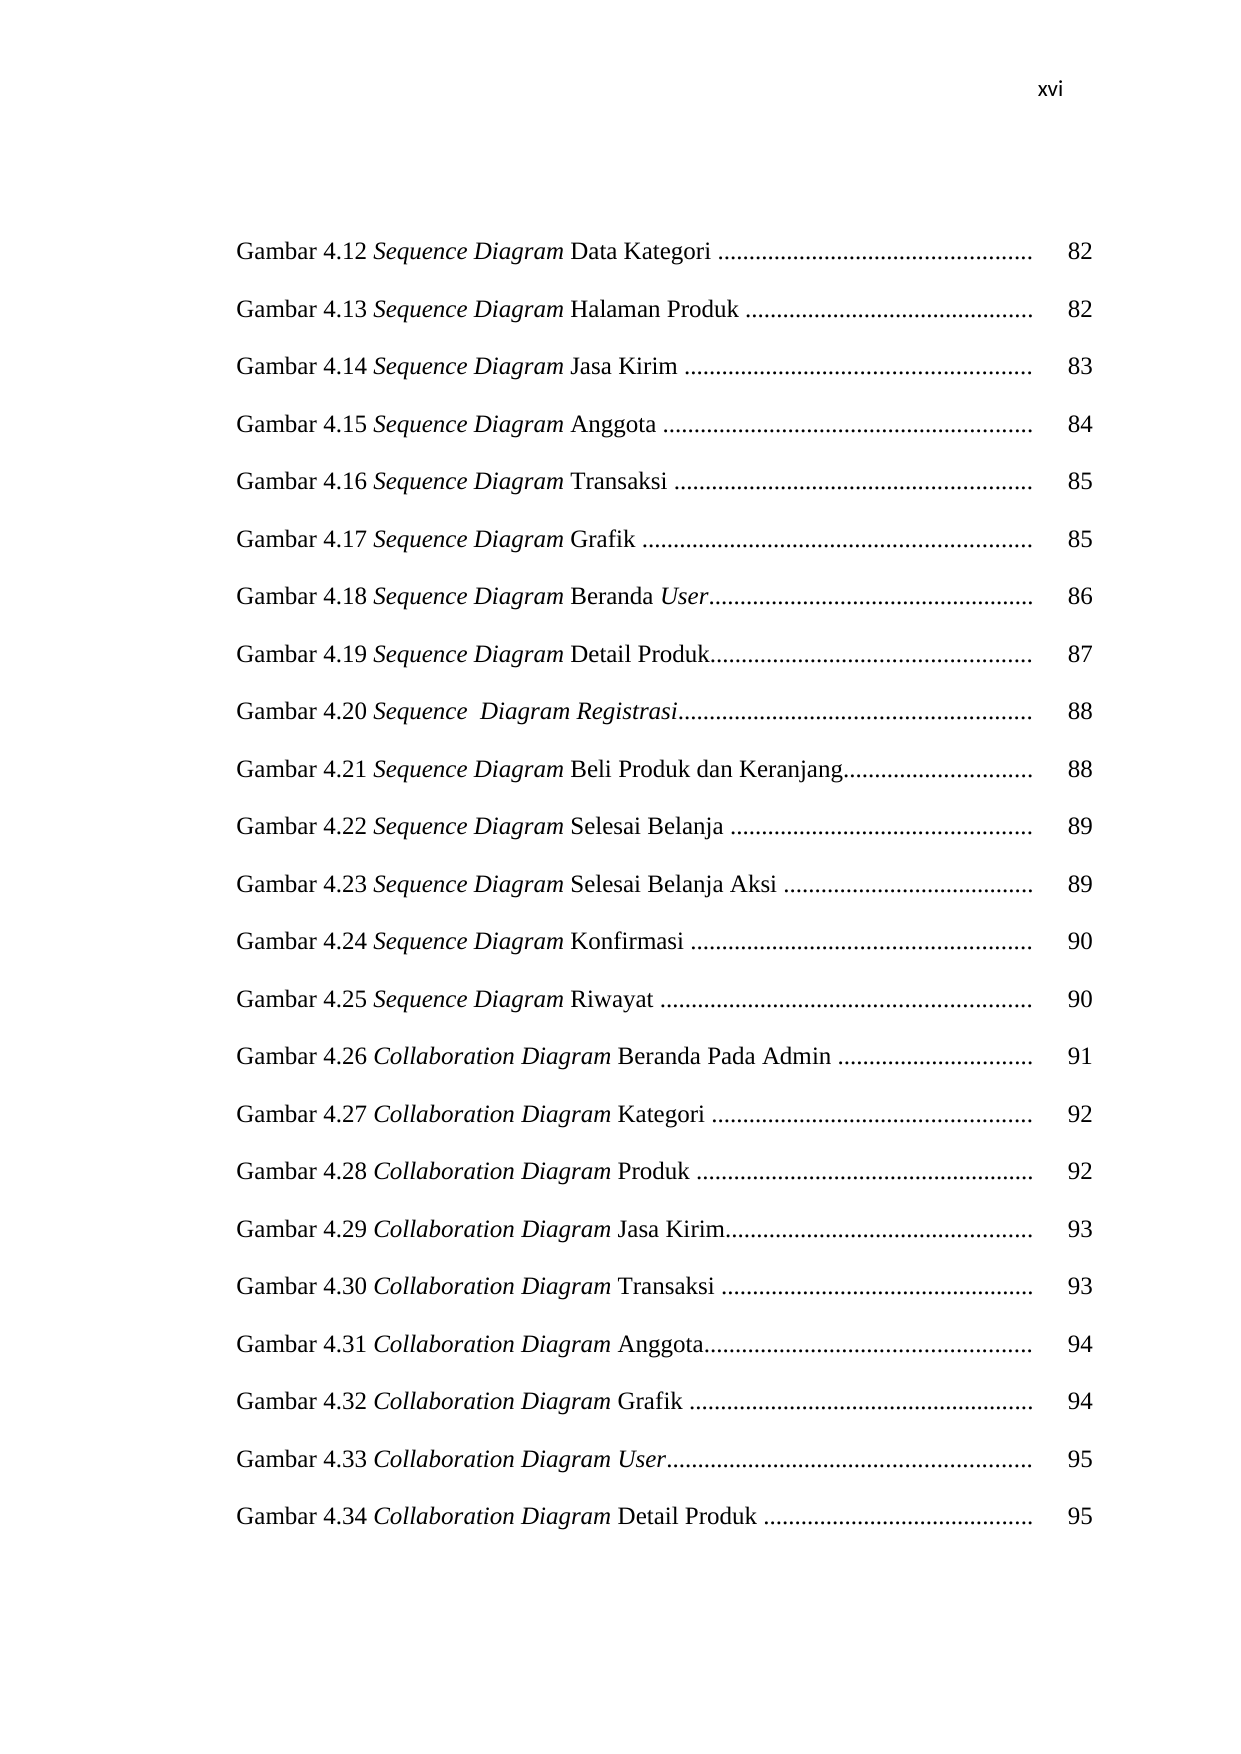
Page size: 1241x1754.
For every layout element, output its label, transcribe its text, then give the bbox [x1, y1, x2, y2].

text Gambar 4.16 Sequence Diagram Transaksi 85 [236, 466, 1063, 495]
text Gambar 4.34 Collaboration Diagram Detail Produk 95 [236, 1501, 1063, 1530]
text Gambar 4.24 Sequence Diagram Konfirmasi 90 [236, 926, 1063, 955]
text Gambar 4.29 Collaboration Diagram Jasa Kirim 93 [236, 1214, 1063, 1242]
text Gambar 4.20 Sequence Diagram Registrasi 88 [236, 696, 1063, 725]
text Gambar 4.13 Sequence Diagram Halaman Produk 82 [236, 294, 1063, 322]
text Gambar 4.23 Sequence Diagram Selesai Belanja Aksi 89 [236, 869, 1063, 897]
text Gambar 4.28 Collaboration Diagram Produk 92 [236, 1156, 1063, 1185]
text Gambar 4.26 Collaboration Diagram Beranda Pada Admin 91 [236, 1041, 1063, 1070]
text Gambar 4.33 Collaboration Diagram User 95 [236, 1444, 1063, 1472]
text Gambar 4.15 Sequence Diagram Anggota 84 [236, 409, 1063, 437]
text Gambar 4.12 Sequence Diagram Data Kategori 82 [236, 236, 1063, 265]
text Gambar 4.14 Sequence Diagram Jasa Kirim 83 [236, 351, 1063, 380]
text Gambar 4.18 Sequence Diagram Beranda User 86 [236, 581, 1063, 610]
text Gambar 4.27 Collaboration Diagram Kategori 92 [236, 1099, 1063, 1127]
text Gambar 4.31 Collaboration Diagram Anggota 94 [236, 1329, 1063, 1357]
text Gambar 4.25 Sequence Diagram Riwayat 90 [236, 984, 1063, 1012]
text Gambar 4.30 Collaboration Diagram Transaksi 93 [236, 1271, 1063, 1300]
text Gambar 4.32 Collaboration Diagram Grafik 94 [236, 1386, 1063, 1415]
text Gambar 4.17 Sequence Diagram Grafik 85 [236, 524, 1063, 552]
text Gambar 4.22 Sequence Diagram Selesai Belanja 89 [236, 811, 1063, 840]
text Gambar 4.21 Sequence Diagram Beli Produk dan Keranjang 88 [236, 754, 1063, 782]
text Gambar 4.19 Sequence Diagram Detail Produk 87 [236, 639, 1063, 667]
